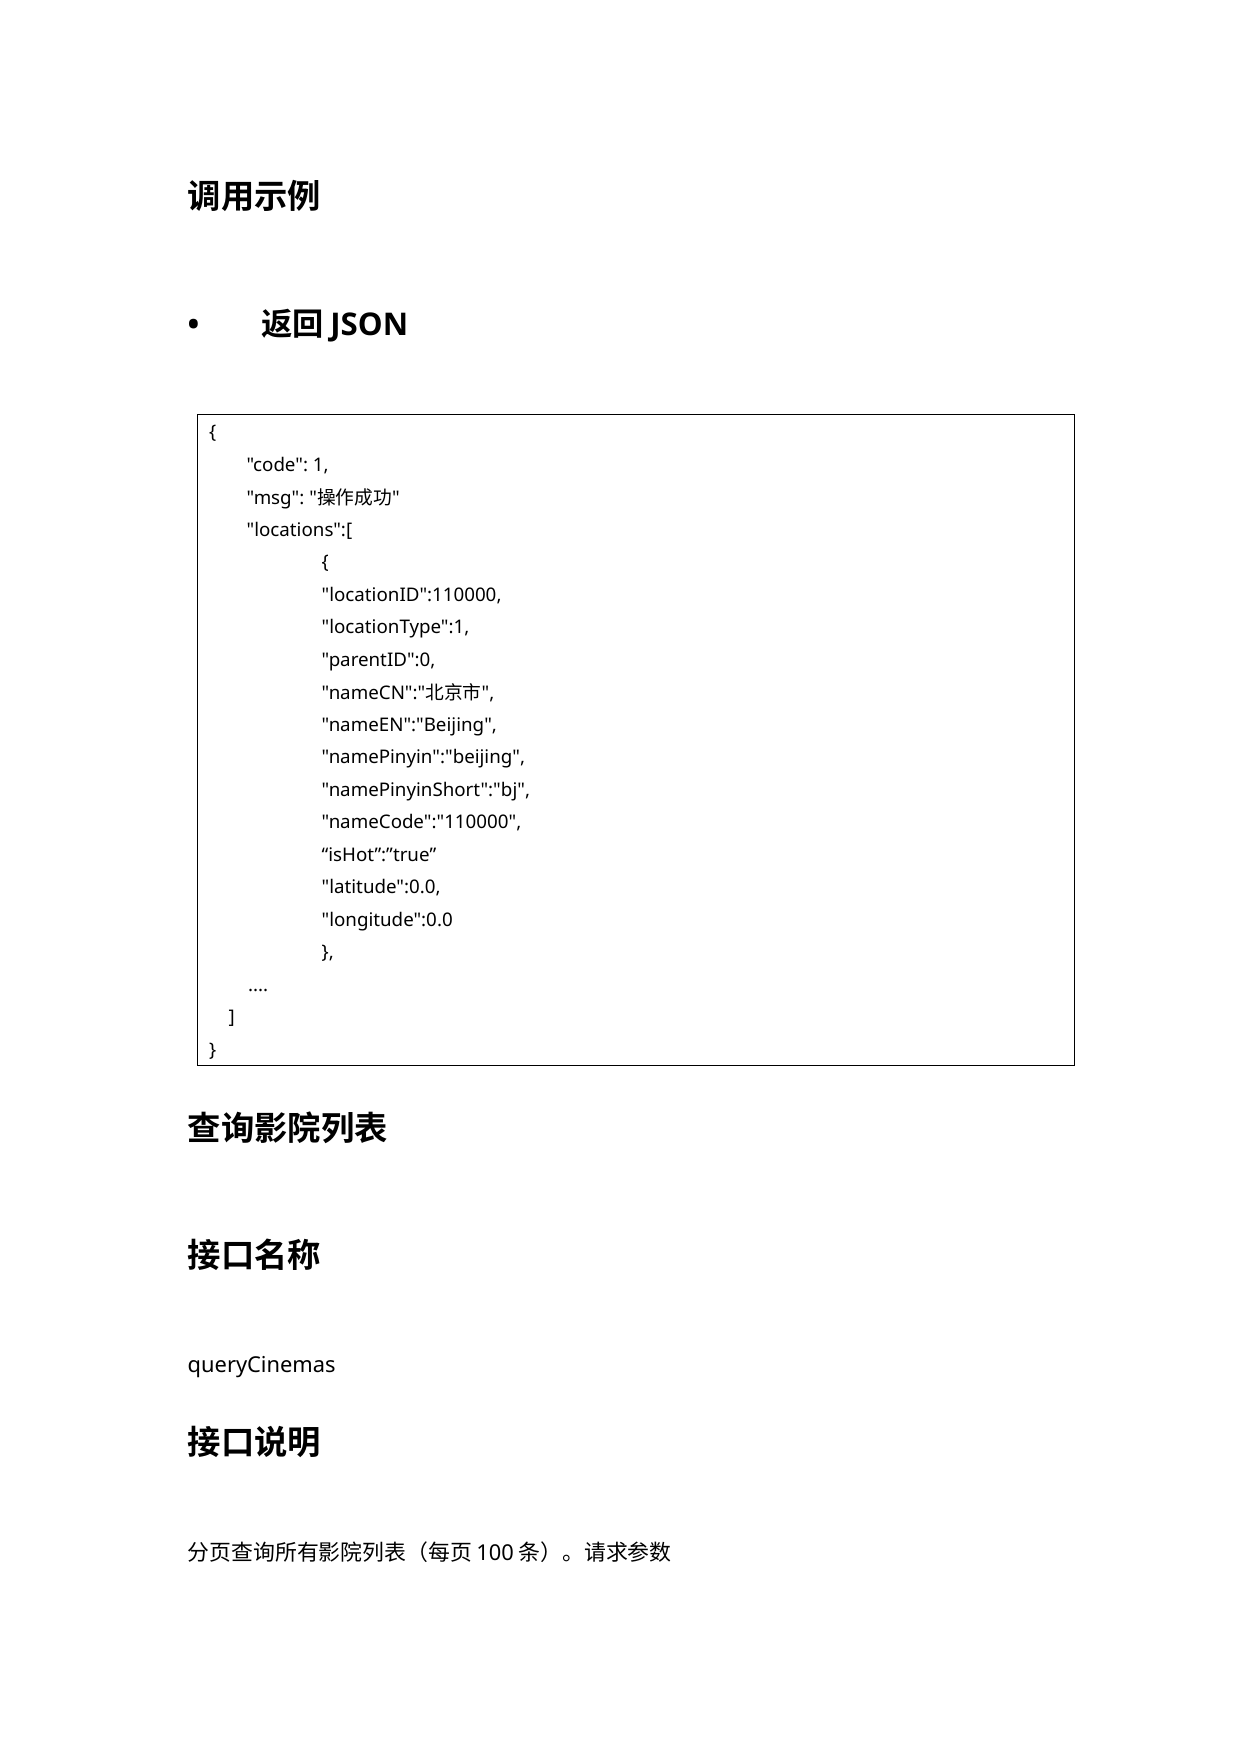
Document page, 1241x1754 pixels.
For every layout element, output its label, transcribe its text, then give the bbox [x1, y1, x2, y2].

subtitle 调用示例 [187, 162, 1053, 227]
list 返回JSON [187, 289, 1053, 354]
text queryCinemas [187, 1348, 1053, 1380]
table_header { "code": 1, "msg": "操作成功" "locations":[ { "locationID":110000, "locationType":1, "parentID":0, "nameCN":"北京市", "nameEN":"Beijing", "namePinyin":"beijing", "namePinyinShort":"bj", "nameCode":"110000", “isHot”:”true” "latitude":0.0, "longitude":0.0 }, .... ] } [198, 415, 1074, 1065]
subtitle 查询影院列表 [187, 1093, 1053, 1158]
text 分页查询所有影院列表（每页100条）。请求参数 [187, 1535, 1053, 1567]
subtitle 接口名称 [187, 1221, 1053, 1286]
subtitle 接口说明 [187, 1407, 1053, 1472]
